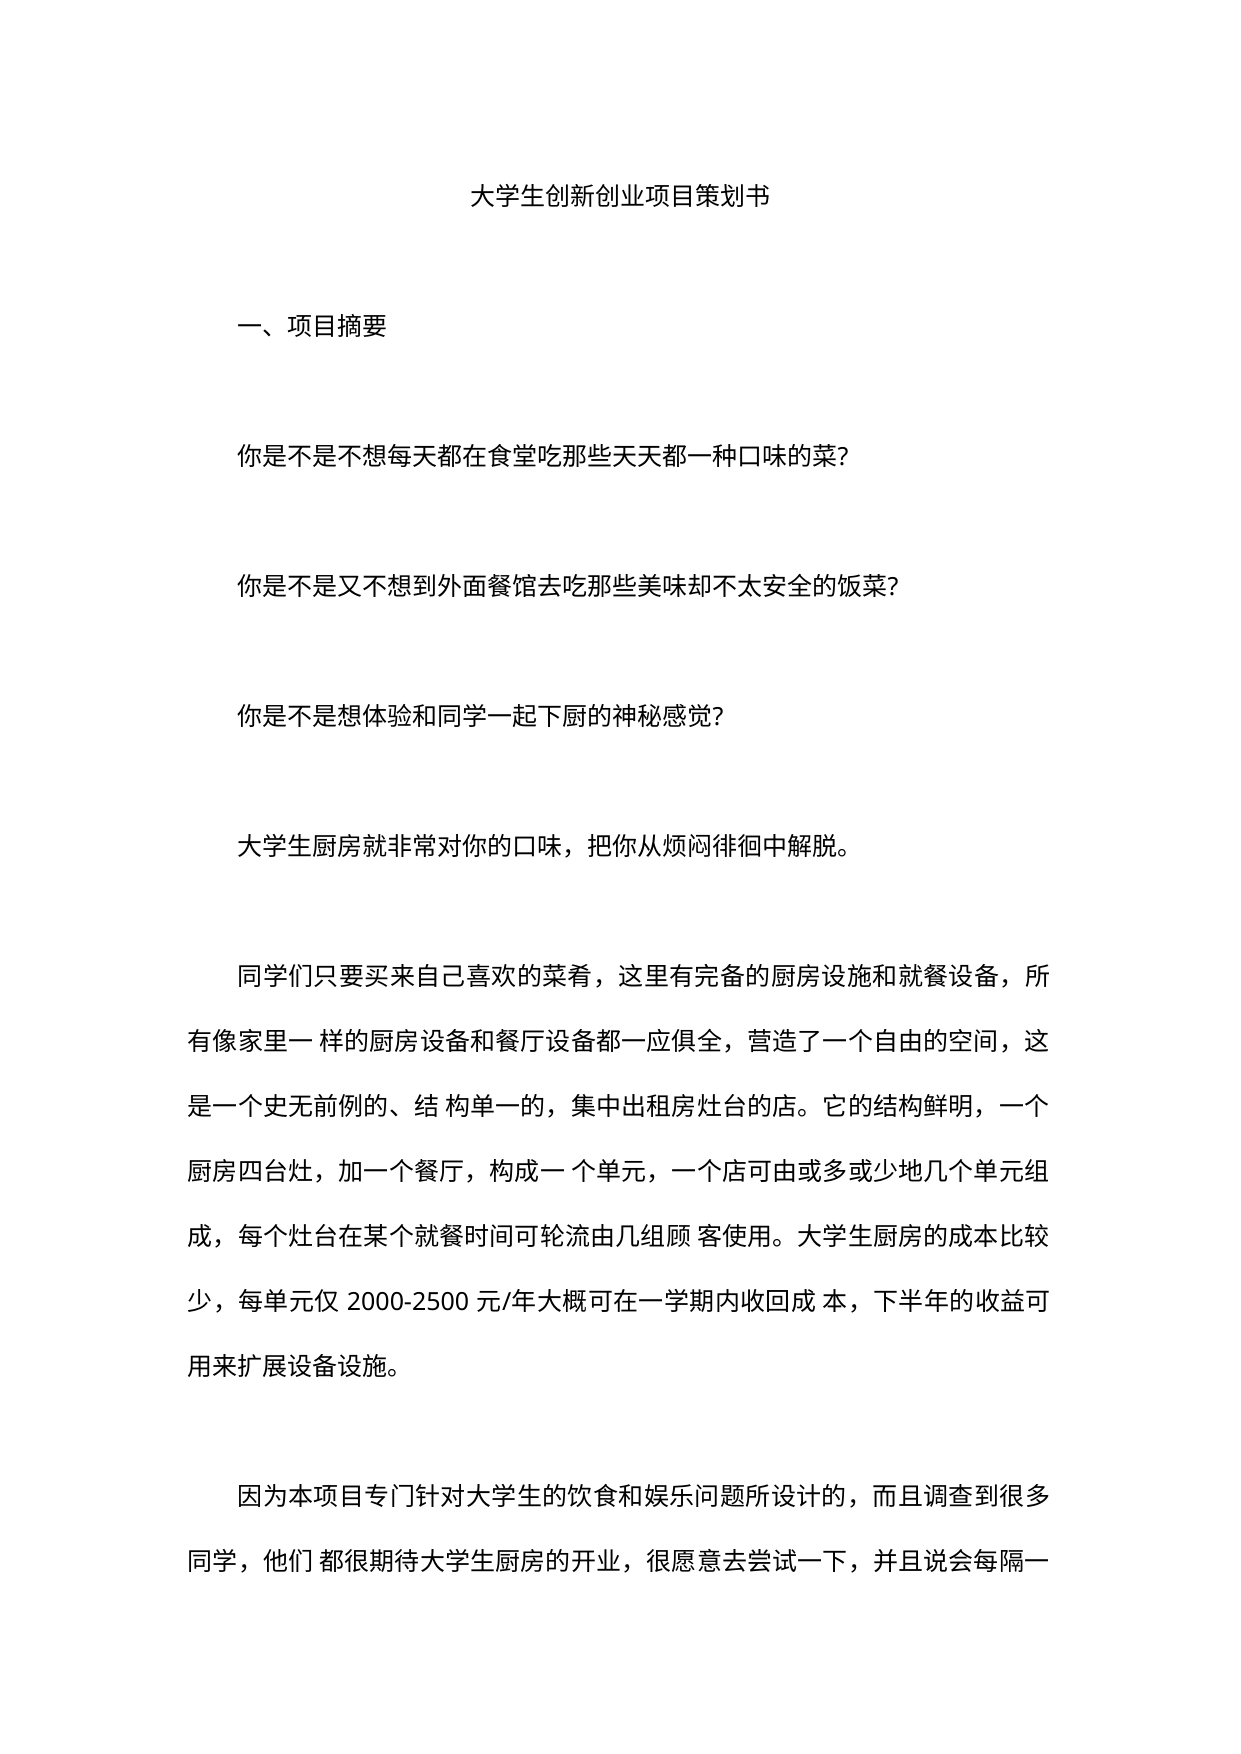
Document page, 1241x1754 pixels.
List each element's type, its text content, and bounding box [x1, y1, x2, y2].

list 你是不是又不想到外面餐馆去吃那些美味却不太安全的饭菜? [187, 552, 1053, 617]
list 你是不是想体验和同学一起下厨的神秘感觉? [187, 682, 1053, 747]
list 同学们只要买来自己喜欢的菜肴，这里有完备的厨房设施和就餐设备，所有像家里一 样的厨房设备和餐厅设备都一应俱全，营造了一个自由的空间，这是一个史无前例的、结 构单一的，集中出租房灶台的店。它的结构鲜明，一个厨房四台灶，加一个餐厅，构成一 个单元，一个店可由或多或少地几个单元组成，每个灶台在某个就餐时间可轮流由几组顾 客使用。大学生厨房的成本比较少，每单元仅 2000-2500 元/年大概可在一学期内收回成 本，下半年的收益可用来扩展设备设施。 [187, 942, 1053, 1397]
list 你是不是不想每天都在食堂吃那些天天都一种口味的菜? [187, 422, 1053, 487]
list 大学生创新创业项目策划书 [187, 162, 1053, 227]
list 大学生厨房就非常对你的口味，把你从烦闷徘徊中解脱。 [187, 812, 1053, 877]
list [187, 1462, 1053, 1592]
list 项目摘要 [187, 292, 1053, 357]
